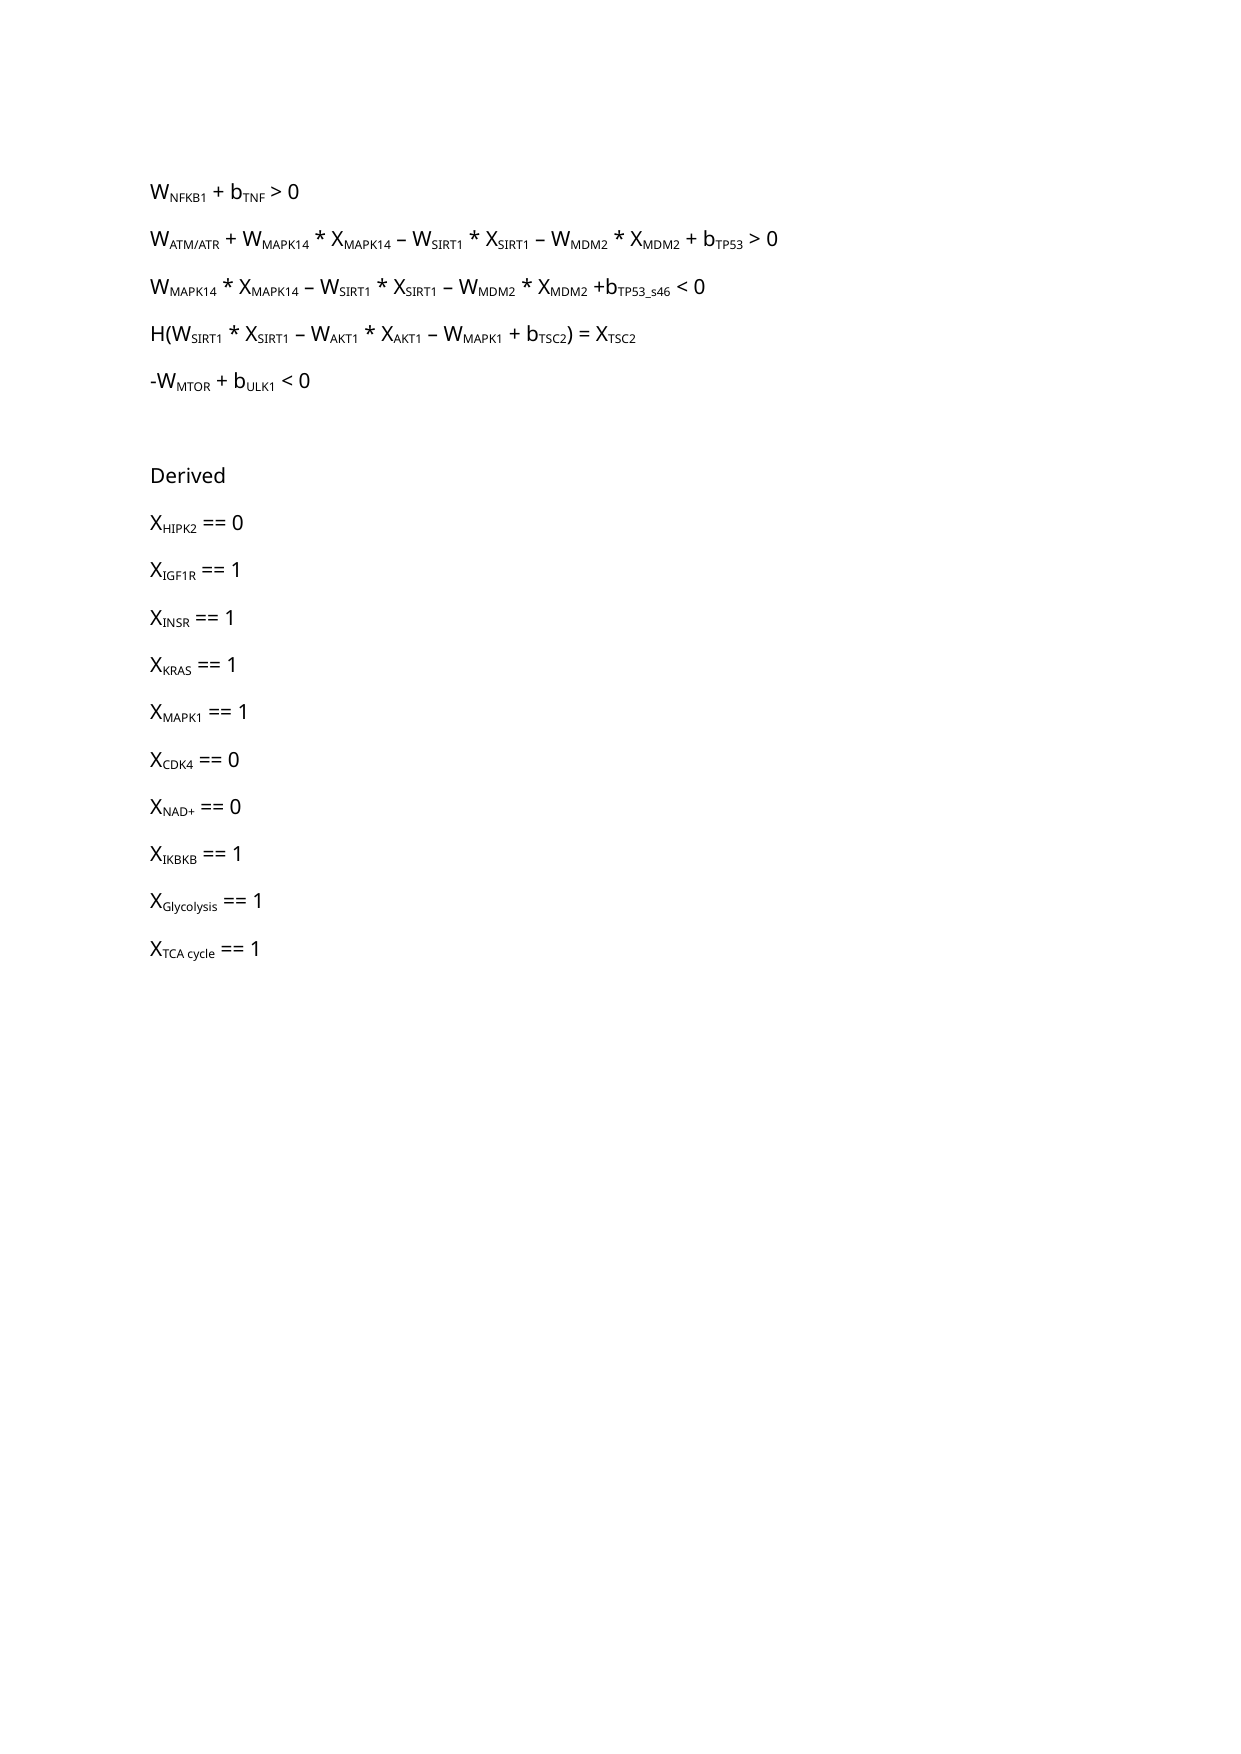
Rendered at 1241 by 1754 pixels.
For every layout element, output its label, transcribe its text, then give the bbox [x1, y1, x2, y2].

text WMAPK14 * XMAPK14 – WSIRT1 * XSIRT1 – WMDM2 * XMDM2 +bTP53_s46 < 0 [150, 272, 1090, 300]
text H(WSIRT1 * XSIRT1 – WAKT1 * XAKT1 – WMAPK1 + bTSC2) = XTSC2 [150, 319, 1090, 347]
text Derived [150, 461, 1090, 489]
text XCDK4 == 0 [150, 745, 1090, 773]
text XINSR == 1 [150, 603, 1090, 631]
text XIKBKB == 1 [150, 839, 1090, 868]
text XHIPK2 == 0 [150, 508, 1090, 537]
text XMAPK1 == 1 [150, 697, 1090, 726]
text -WMTOR + bULK1 < 0 [150, 366, 1090, 395]
text XKRAS == 1 [150, 650, 1090, 678]
text WNFKB1 + bTNF > 0 [150, 177, 1090, 206]
text WATM/ATR + WMAPK14 * XMAPK14 – WSIRT1 * XSIRT1 – WMDM2 * XMDM2 + bTP53 > 0 [150, 224, 1090, 253]
text XIGF1R == 1 [150, 556, 1090, 584]
text XNAD+ == 0 [150, 792, 1090, 820]
text XGlycolysis == 1 [150, 887, 1090, 915]
text XTCA cycle == 1 [150, 934, 1090, 962]
